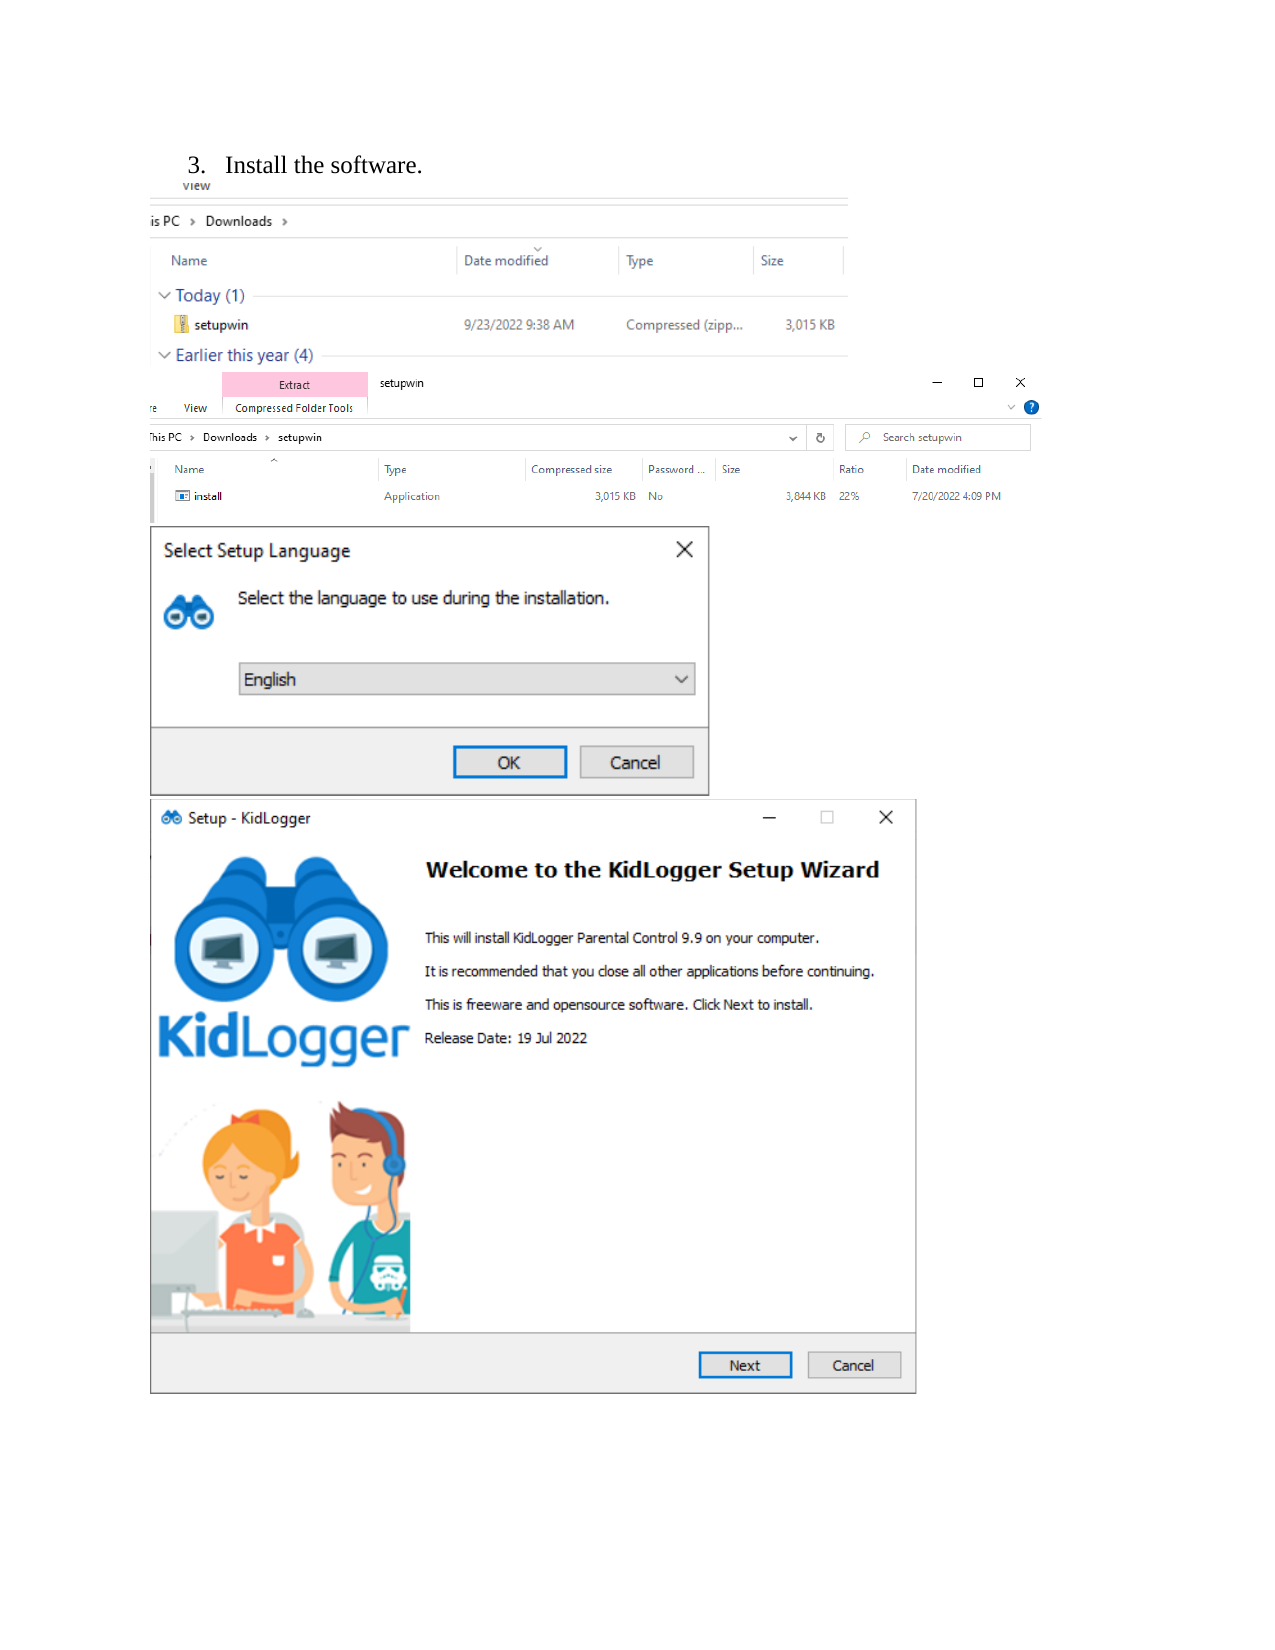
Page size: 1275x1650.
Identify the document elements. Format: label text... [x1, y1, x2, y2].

picture [150, 368, 1042, 523]
list Install the software. [187, 150, 1125, 179]
picture [150, 799, 917, 1394]
picture [150, 183, 849, 366]
picture [150, 526, 710, 796]
